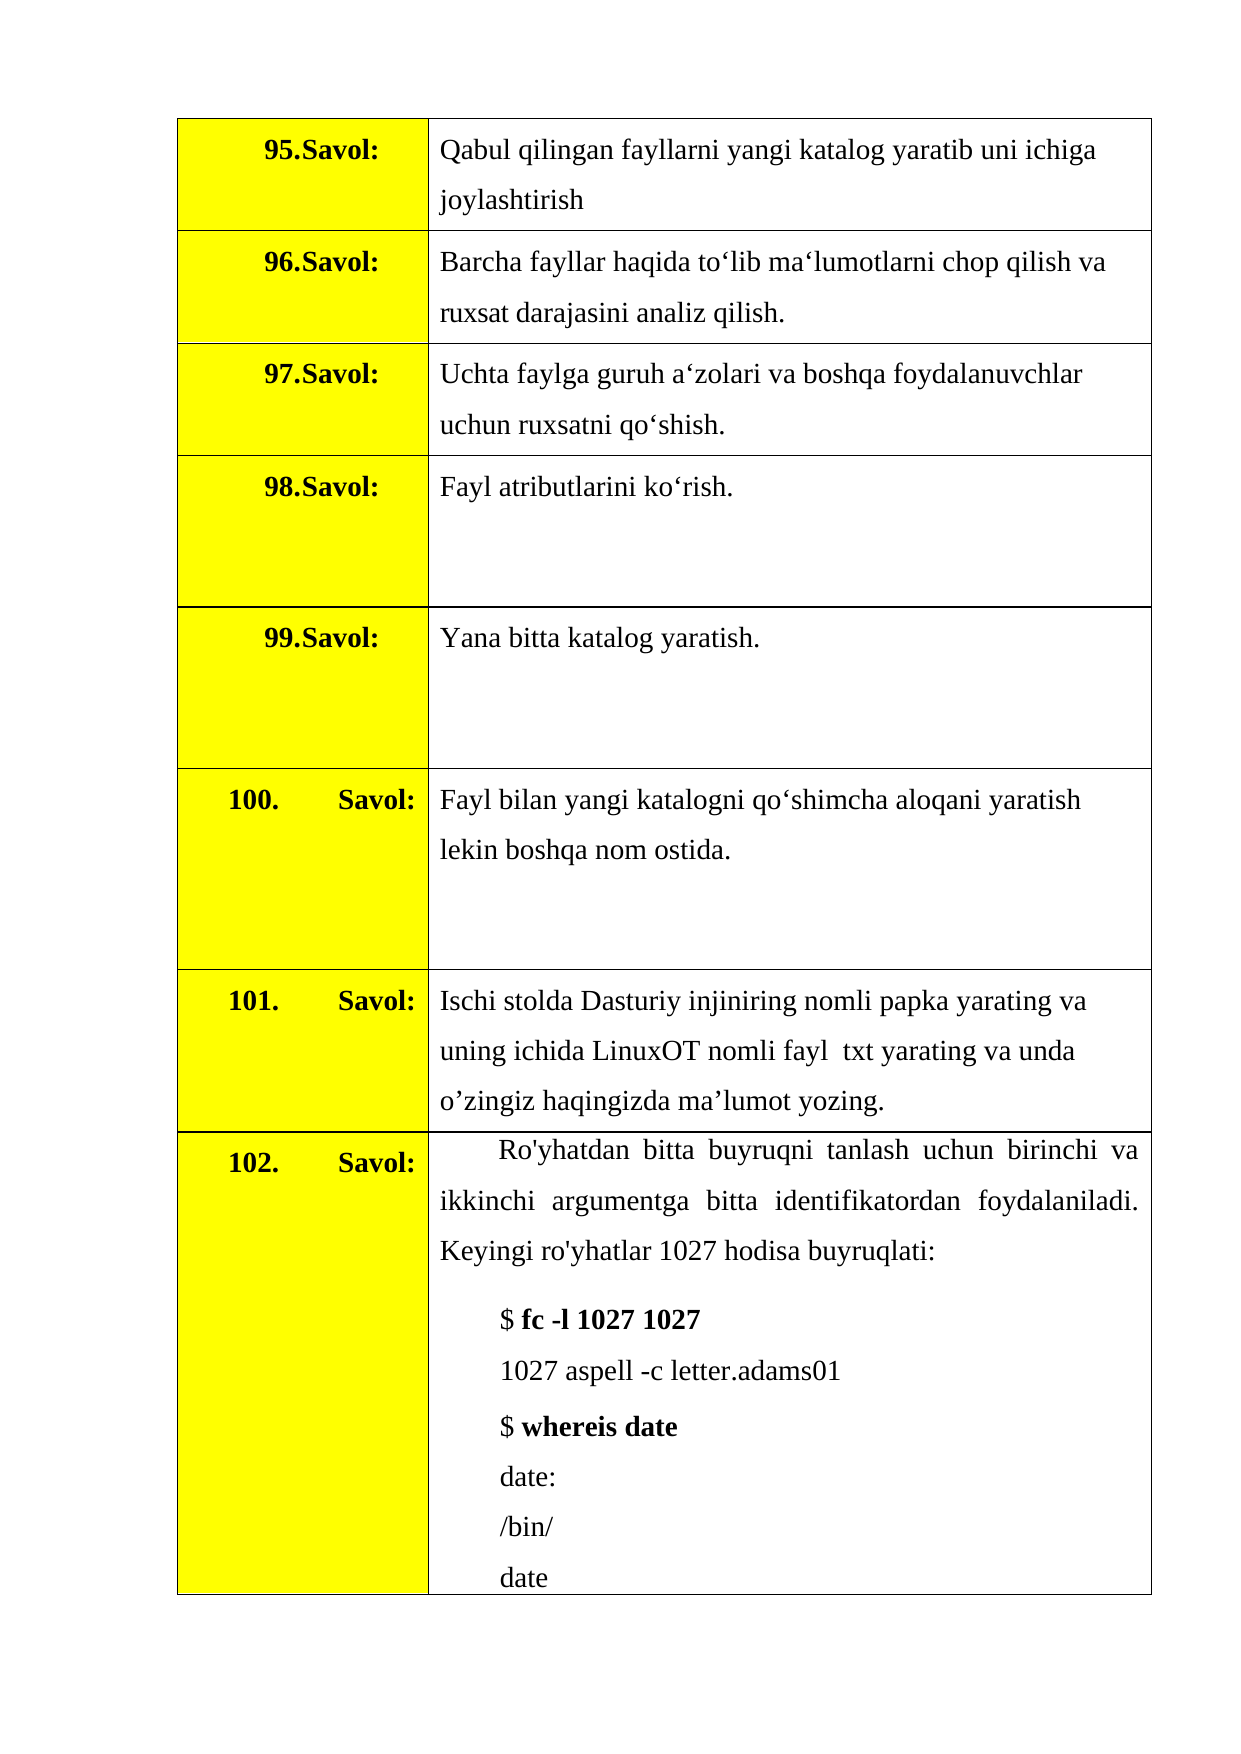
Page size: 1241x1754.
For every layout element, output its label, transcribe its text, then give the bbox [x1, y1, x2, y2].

table_cell Savol: [178, 231, 428, 342]
table_cell Qabul qilingan fayllarni yangi katalog yaratib uni ichiga joylashtirish [429, 119, 1151, 230]
table_cell Savol: [178, 119, 428, 230]
table_cell Savol: [178, 344, 428, 455]
table_cell Savol: [178, 769, 428, 969]
table_cell Savol: [178, 970, 428, 1131]
table_cell Savol: [178, 456, 428, 606]
table_cell Ischi stolda Dasturiy injiniring nomli papka yarating va uning ichida LinuxOT nomli fayl txt yarating va unda o’zingiz haqingizda ma’lumot yozing. [429, 970, 1151, 1131]
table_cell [429, 1133, 1151, 1593]
table_cell Uchta faylga guruh a‘zolari va boshqa foydalanuvchlar uchun ruxsatni qo‘shish. [429, 344, 1151, 455]
table_cell Savol: [178, 608, 428, 768]
table_cell Yana bitta katalog yaratish. [429, 608, 1151, 768]
table_cell Fayl bilan yangi katalogni qo‘shimcha aloqani yaratish lekin boshqa nom ostida. [429, 769, 1151, 969]
table_cell Fayl atributlarini ko‘rish. [429, 456, 1151, 606]
table_cell Savol: [178, 1133, 428, 1593]
table_cell Barcha fayllar haqida to‘lib ma‘lumotlarni chop qilish va ruxsat darajasini analiz qilish. [429, 231, 1151, 342]
